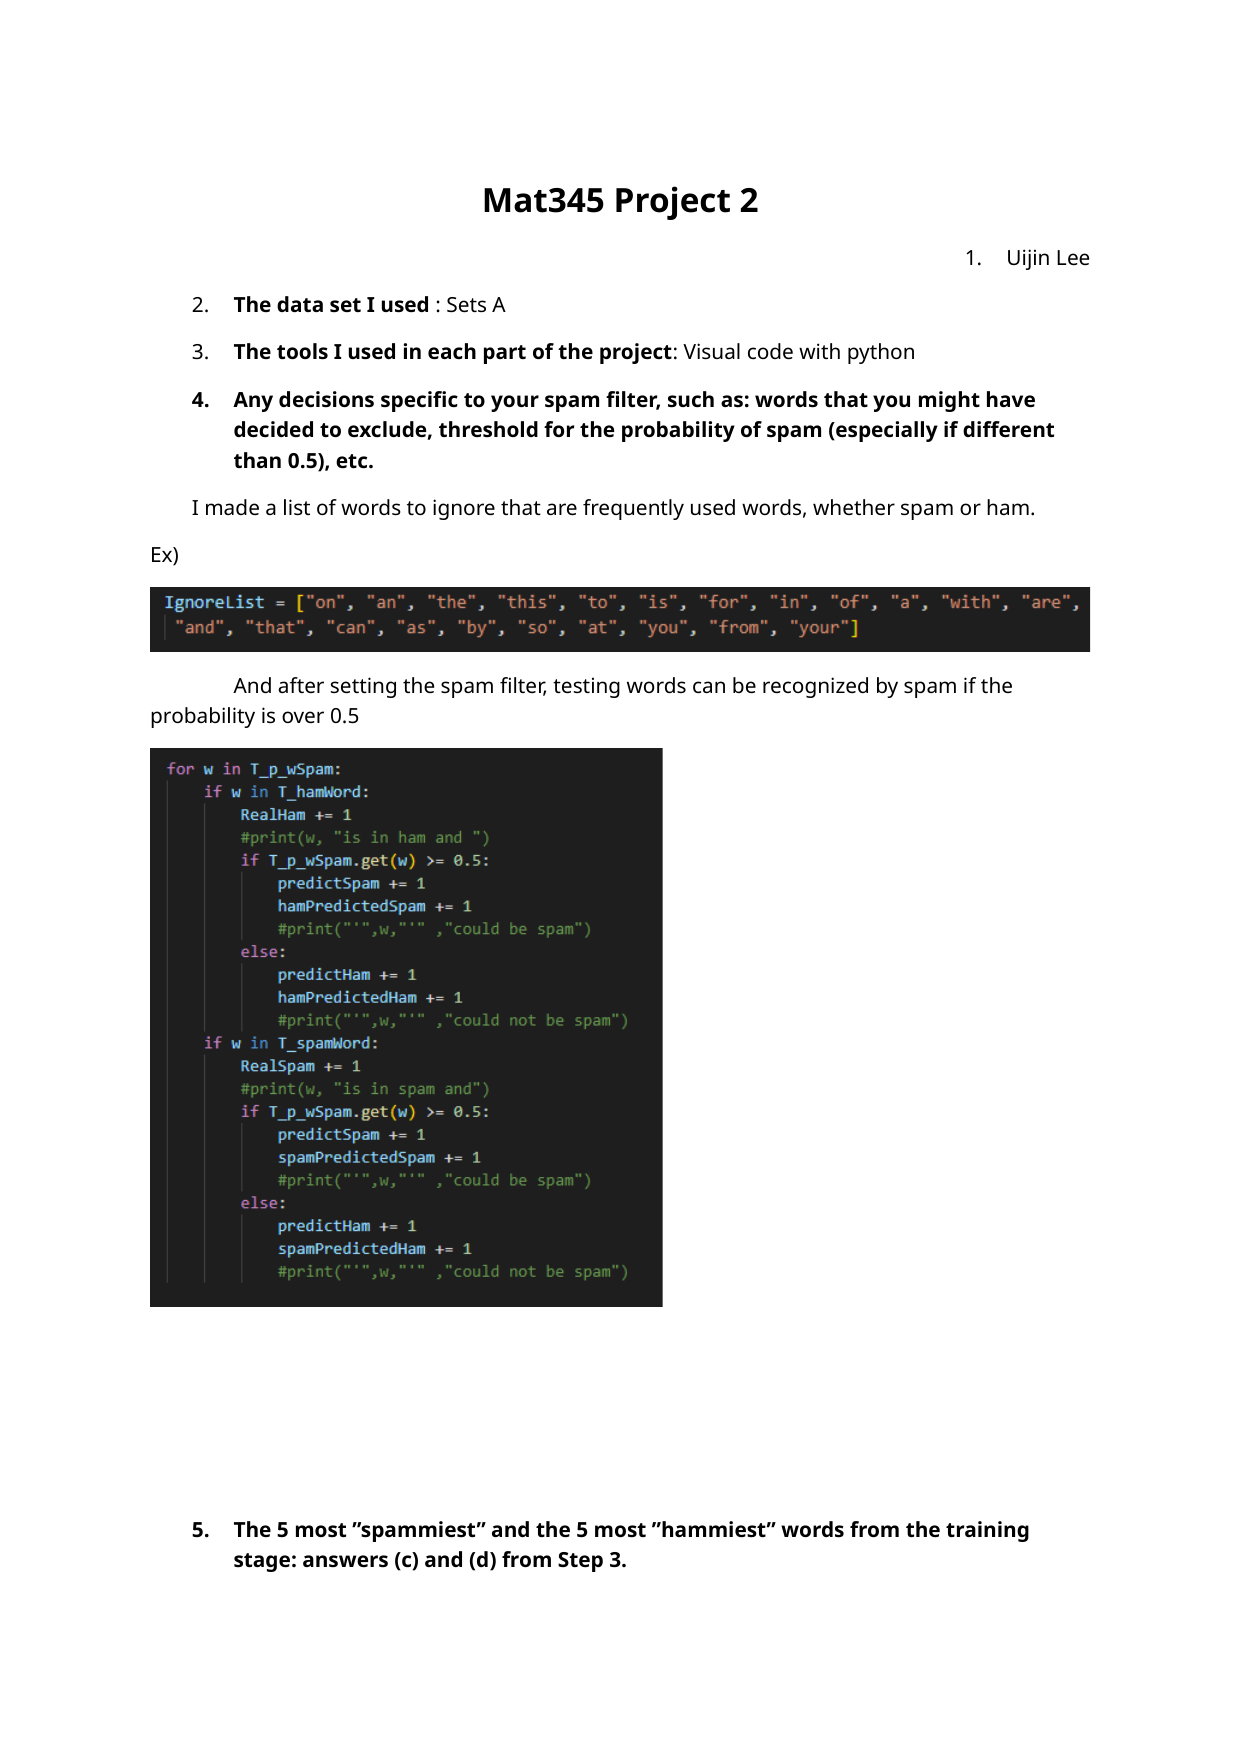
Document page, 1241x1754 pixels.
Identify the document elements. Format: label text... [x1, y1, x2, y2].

list The 5 most ”spammiest” and the 5 most ”hammiest” words from the training stage: answers (c) and (d) from Step 3. [192, 1515, 1090, 1574]
picture [150, 587, 1091, 652]
list The tools I used in each part of the project: Visual code with python [192, 337, 1090, 366]
text Ex) [150, 541, 1090, 569]
list The data set I used : Sets A [192, 290, 1090, 318]
list Any decisions specific to your spam filter, such as: words that you might have decided to exclude, threshold for the probability of spam (especially if different than 0.5), etc. [192, 385, 1090, 474]
text Mat345 Project 2 [150, 177, 1090, 223]
picture [150, 748, 663, 1307]
text I made a list of words to ignore that are frequently used words, whether spam or ham. [150, 493, 1090, 522]
list Uijin Lee [192, 243, 1090, 271]
text And after setting the spam filter, testing words can be recognized by spam if the probability is over 0.5 [150, 671, 1090, 730]
